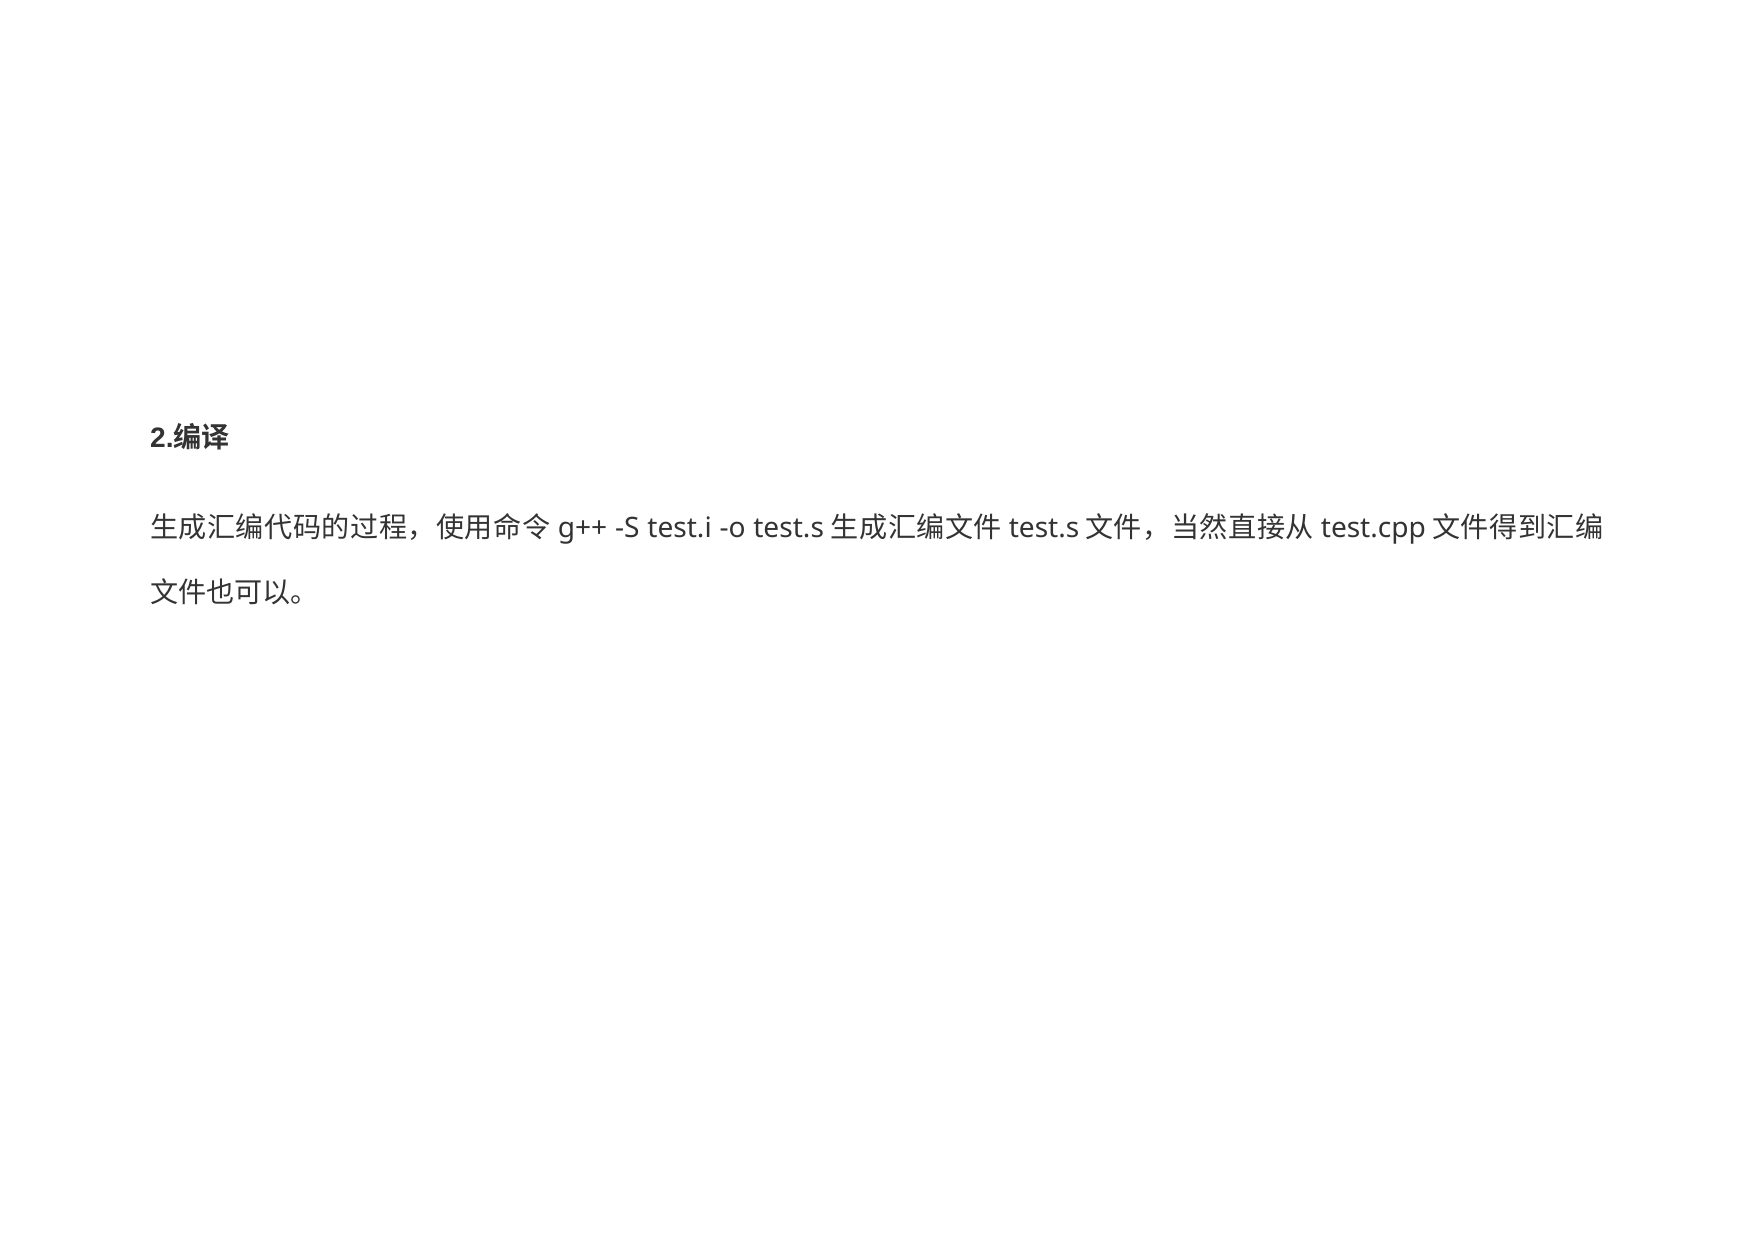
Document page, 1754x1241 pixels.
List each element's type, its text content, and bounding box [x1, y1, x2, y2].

text 生成汇编代码的过程，使用命令g++ -S test.i -o test.s生成汇编文件test.s文件，当然直接从test.cpp文件得到汇编文件也可以。 [150, 493, 1604, 623]
text 2.编译 [150, 403, 1604, 468]
